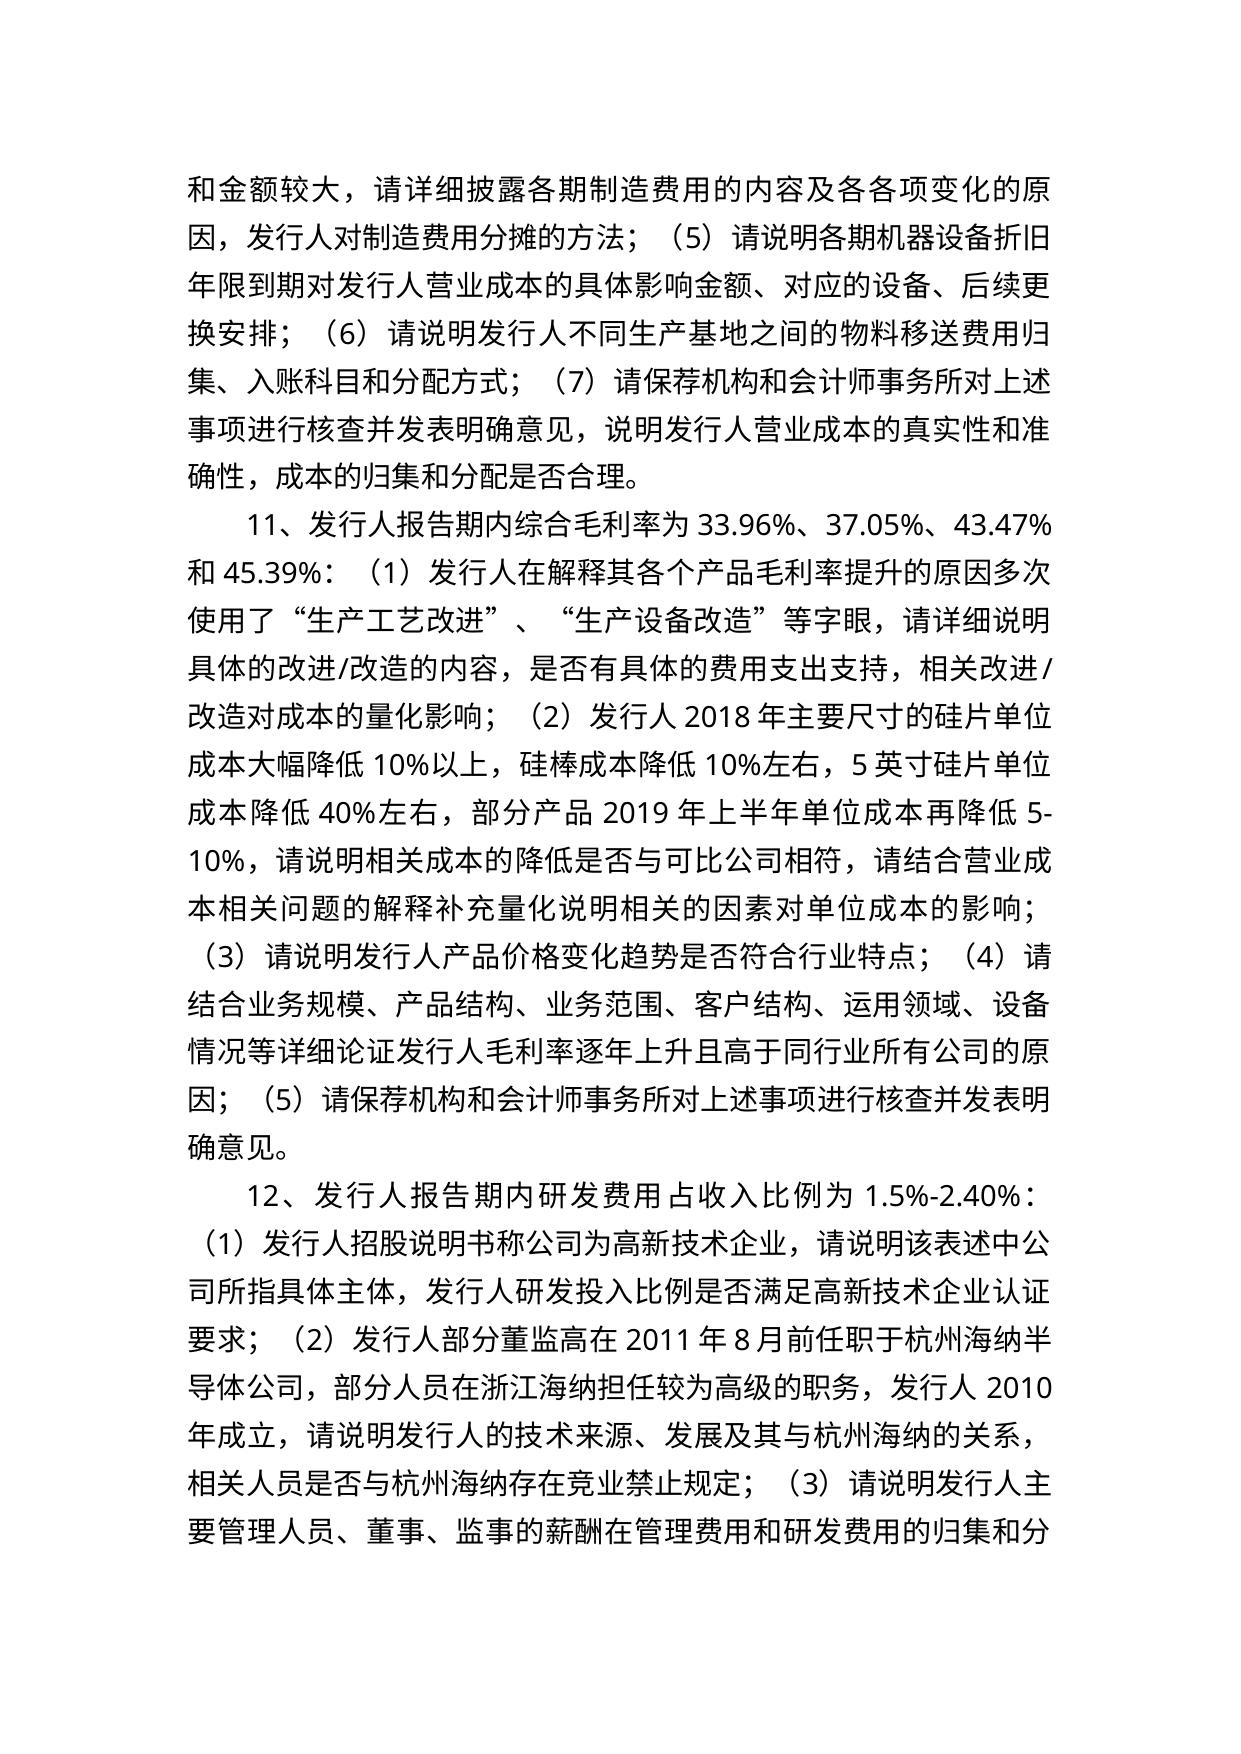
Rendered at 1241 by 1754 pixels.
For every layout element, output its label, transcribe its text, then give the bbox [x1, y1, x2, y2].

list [187, 1168, 1053, 1552]
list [187, 162, 1053, 497]
list 11、发行人报告期内综合毛利率为33.96%、37.05%、43.47%和45.39%：（1）发行人在解释其各个产品毛利率提升的原因多次使用了“生产工艺改进”、“生产设备改造”等字眼，请详细说明具体的改进/改造的内容，是否有具体的费用支出支持，相关改进/改造对成本的量化影响；（2）发行人2018年主要尺寸的硅片单位成本大幅降低10%以上，硅棒成本降低10%左右，5英寸硅片单位成本降低40%左右，部分产品2019年上半年单位成本再降低5-10%，请说明相关成本的降低是否与可比公司相符，请结合营业成本相关问题的解释补充量化说明相关的因素对单位成本的影响；（3）请说明发行人产品价格变化趋势是否符合行业特点；（4）请结合业务规模、产品结构、业务范围、客户结构、运用领域、设备情况等详细论证发行人毛利率逐年上升且高于同行业所有公司的原因；（5）请保荐机构和会计师事务所对上述事项进行核查并发表明确意见。 [187, 497, 1053, 1168]
